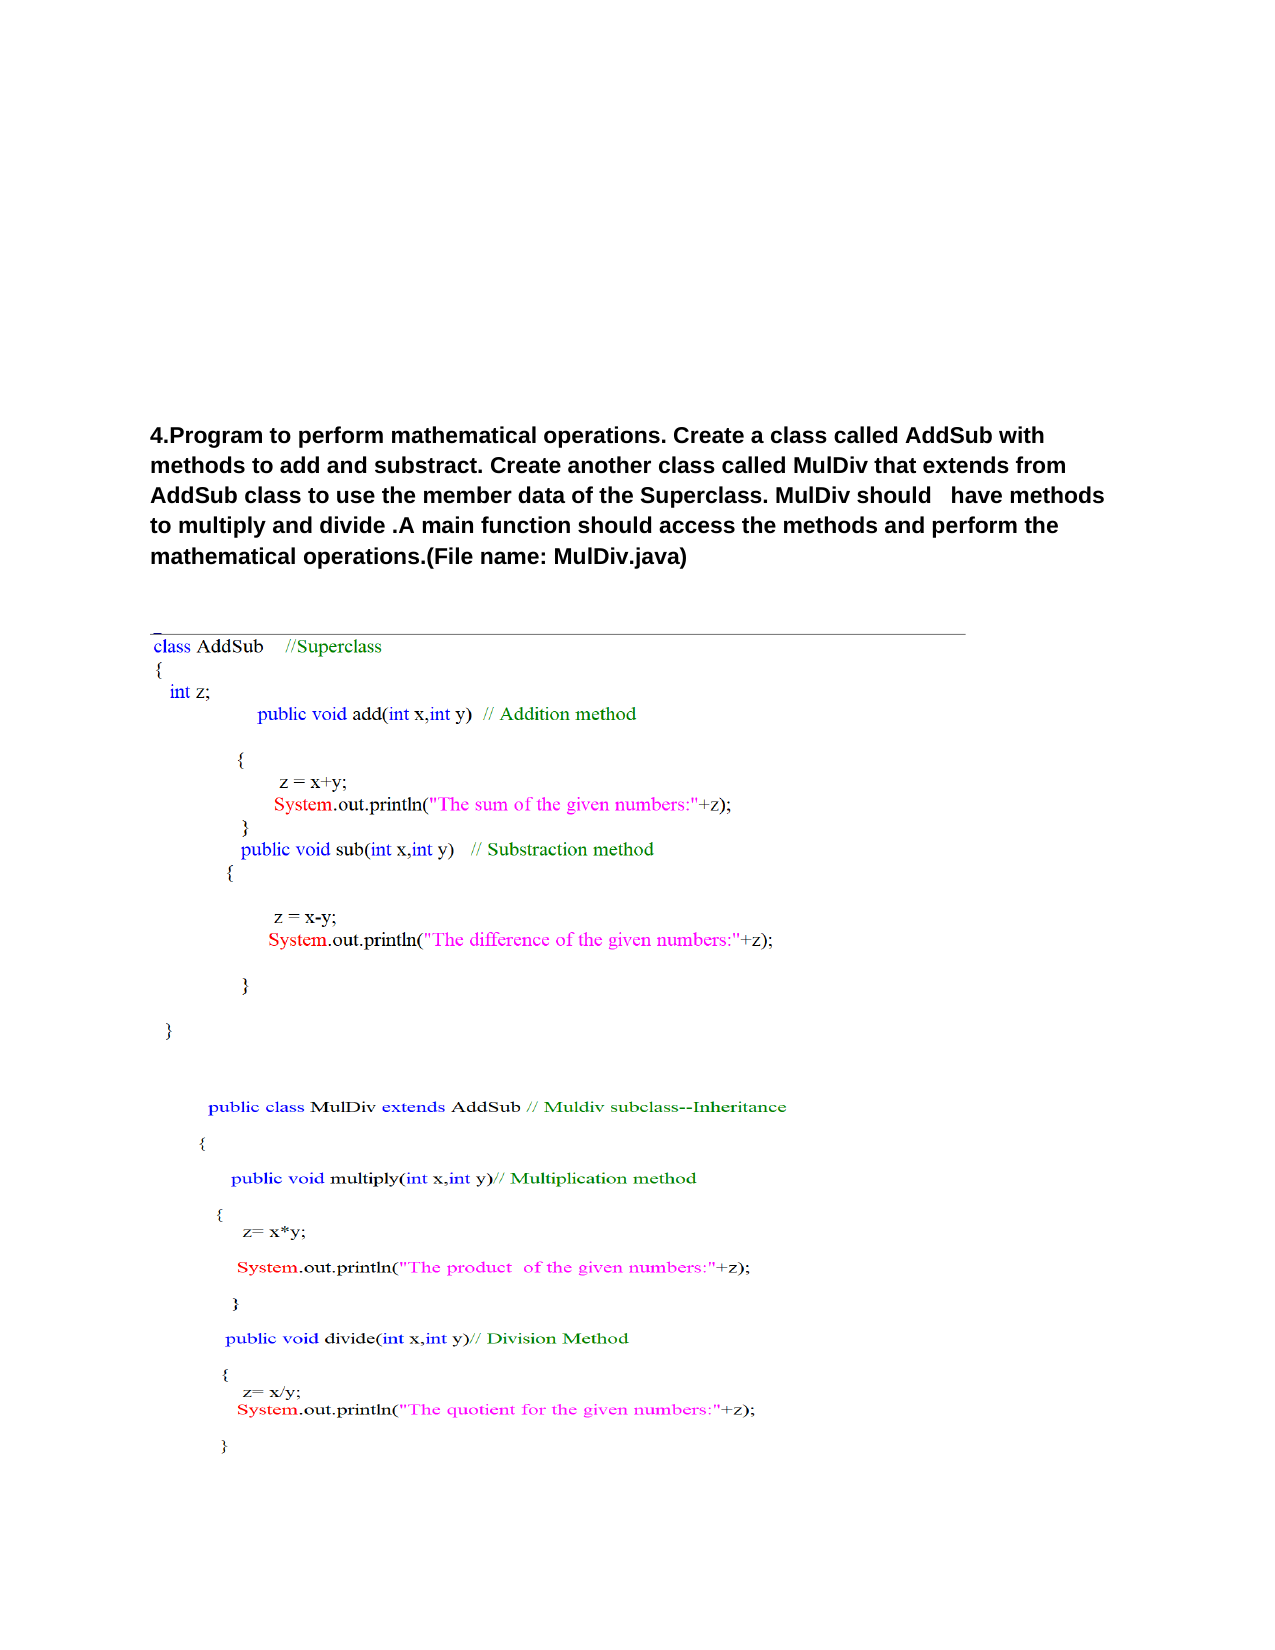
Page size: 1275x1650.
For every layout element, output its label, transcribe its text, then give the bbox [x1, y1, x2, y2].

picture [150, 1084, 891, 1457]
picture [150, 633, 966, 1051]
text 4.Program to perform mathematical operations. Create a class called AddSub with methods to add and substract. Create another class called MulDiv that extends from AddSub class to use the member data of the Superclass. MulDiv should have methods to multiply and divide .A main function should access the methods and perform the mathematical operations.(File name: MulDiv.java) [150, 422, 1125, 569]
